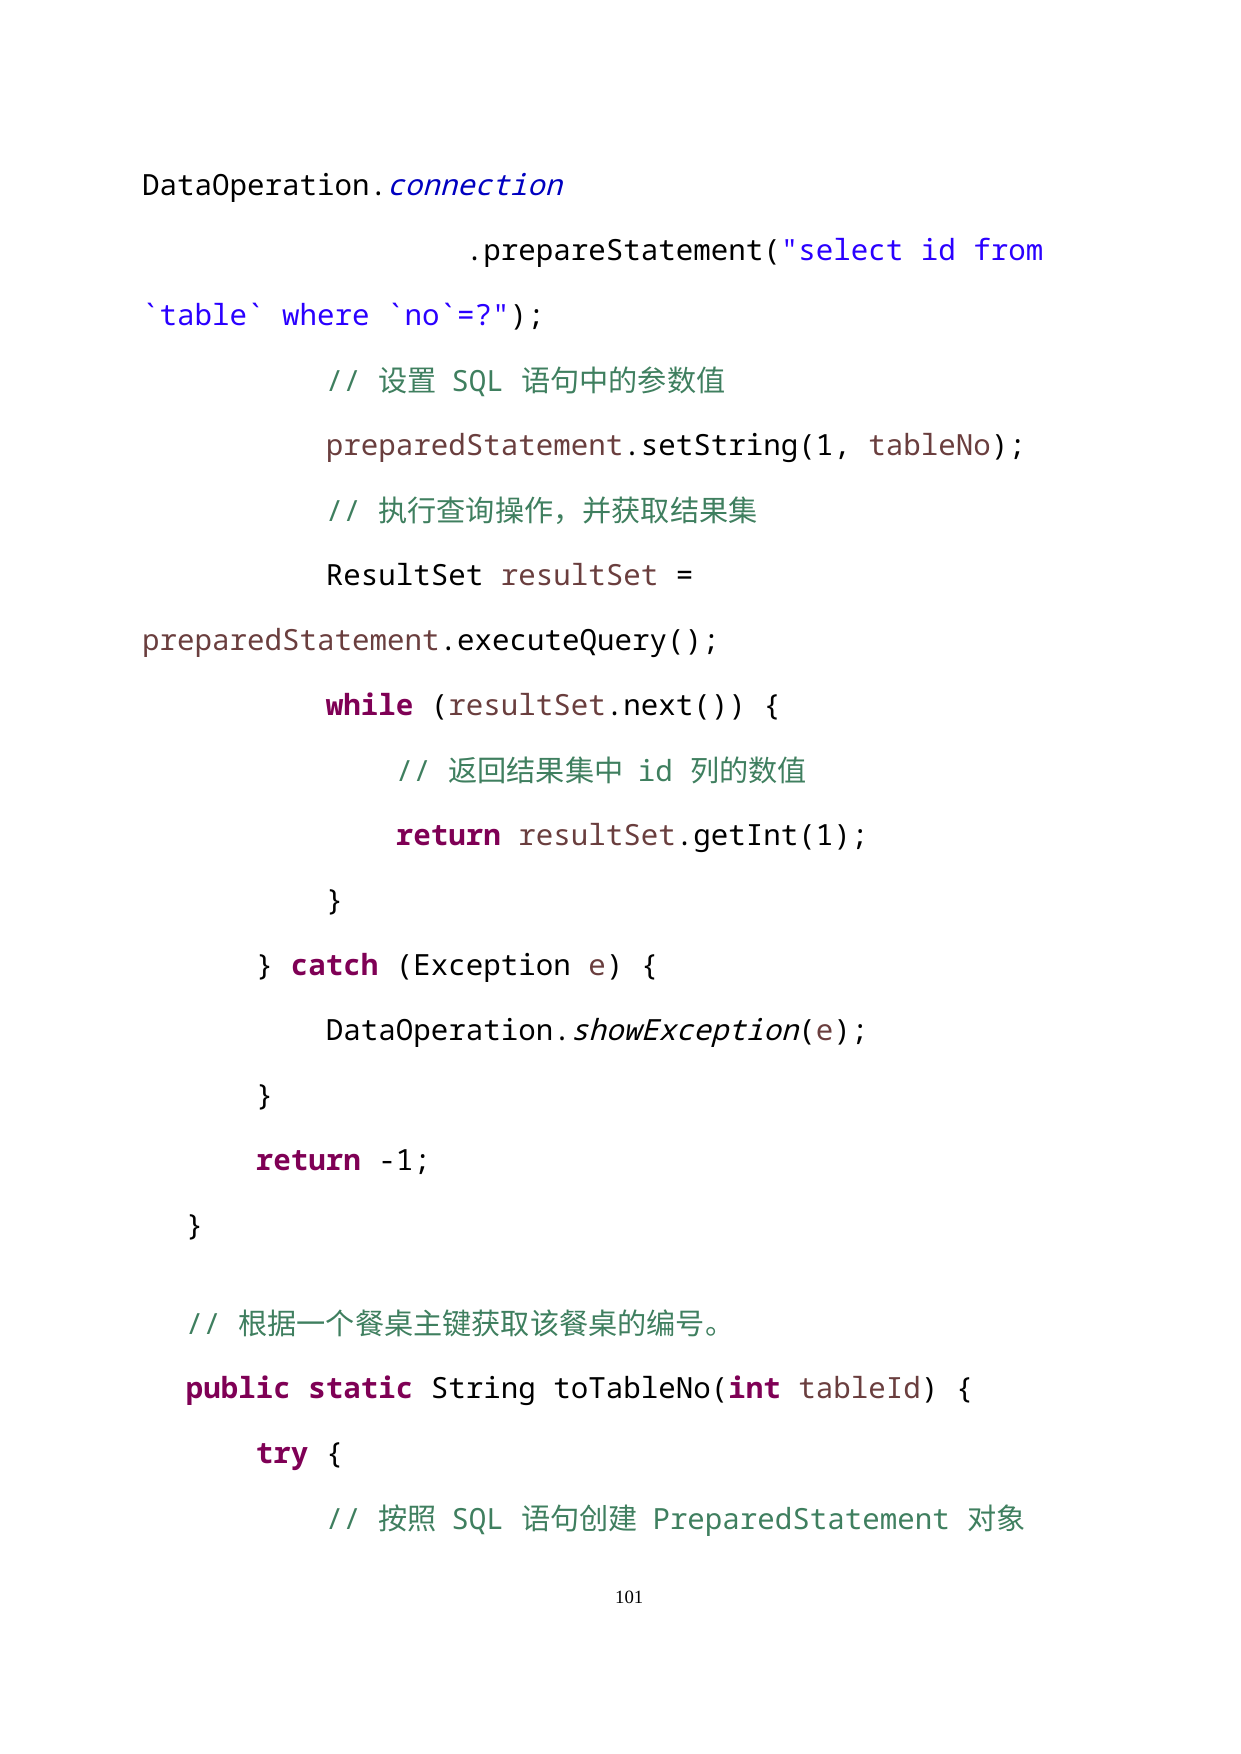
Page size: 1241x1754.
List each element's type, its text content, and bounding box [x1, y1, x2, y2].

text // 按照 SQL 语句创建 PreparedStatement 对象 [142, 1484, 1116, 1549]
text while (resultSet.next()) { [142, 672, 1116, 737]
text // 根据一个餐桌主键获取该餐桌的编号。 [142, 1289, 1116, 1354]
text } [142, 867, 1116, 932]
text return -1; [142, 1127, 1116, 1192]
text return resultSet.getInt(1); [142, 802, 1116, 867]
text } [142, 1062, 1116, 1127]
text public static String toTableNo(int tableId) { [142, 1354, 1116, 1419]
text } [142, 1192, 1116, 1257]
text DataOperation.showException(e); [142, 997, 1116, 1062]
text try { [142, 1419, 1116, 1484]
text .prepareStatement("select id from `table` where `no`=?"); [142, 217, 1116, 347]
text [142, 152, 1116, 217]
text // 返回结果集中 id 列的数值 [142, 737, 1116, 802]
text // 设置 SQL 语句中的参数值 [142, 347, 1116, 412]
text } catch (Exception e) { [142, 932, 1116, 997]
text ResultSet resultSet = preparedStatement.executeQuery(); [142, 542, 1116, 672]
text preparedStatement.setString(1, tableNo); [142, 412, 1116, 477]
text // 执行查询操作，并获取结果集 [142, 477, 1116, 542]
